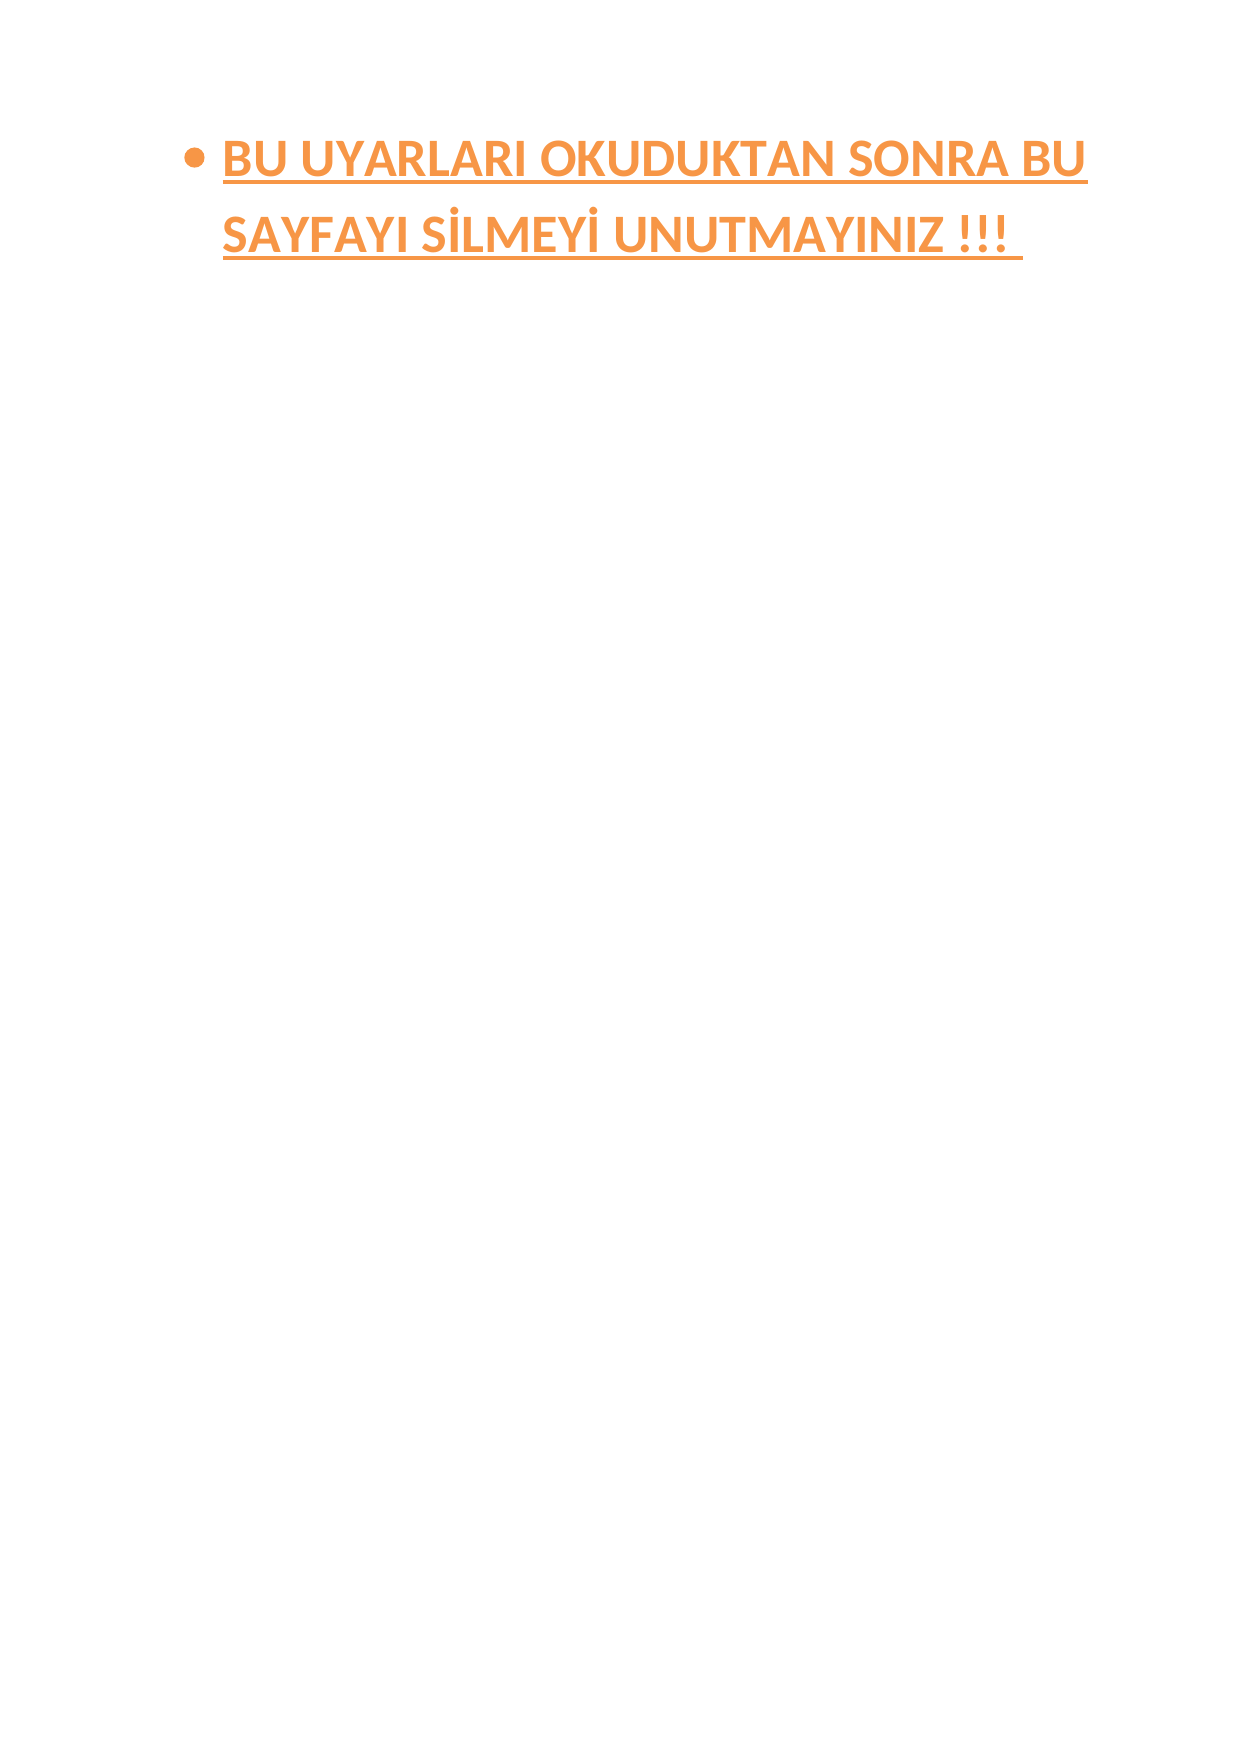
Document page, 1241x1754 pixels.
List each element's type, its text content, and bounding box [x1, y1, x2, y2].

list BU UYARLARI OKUDUKTAN SONRA BU SAYFAYI SİLMEYİ UNUTMAYINIZ !!! [185, 124, 1092, 266]
